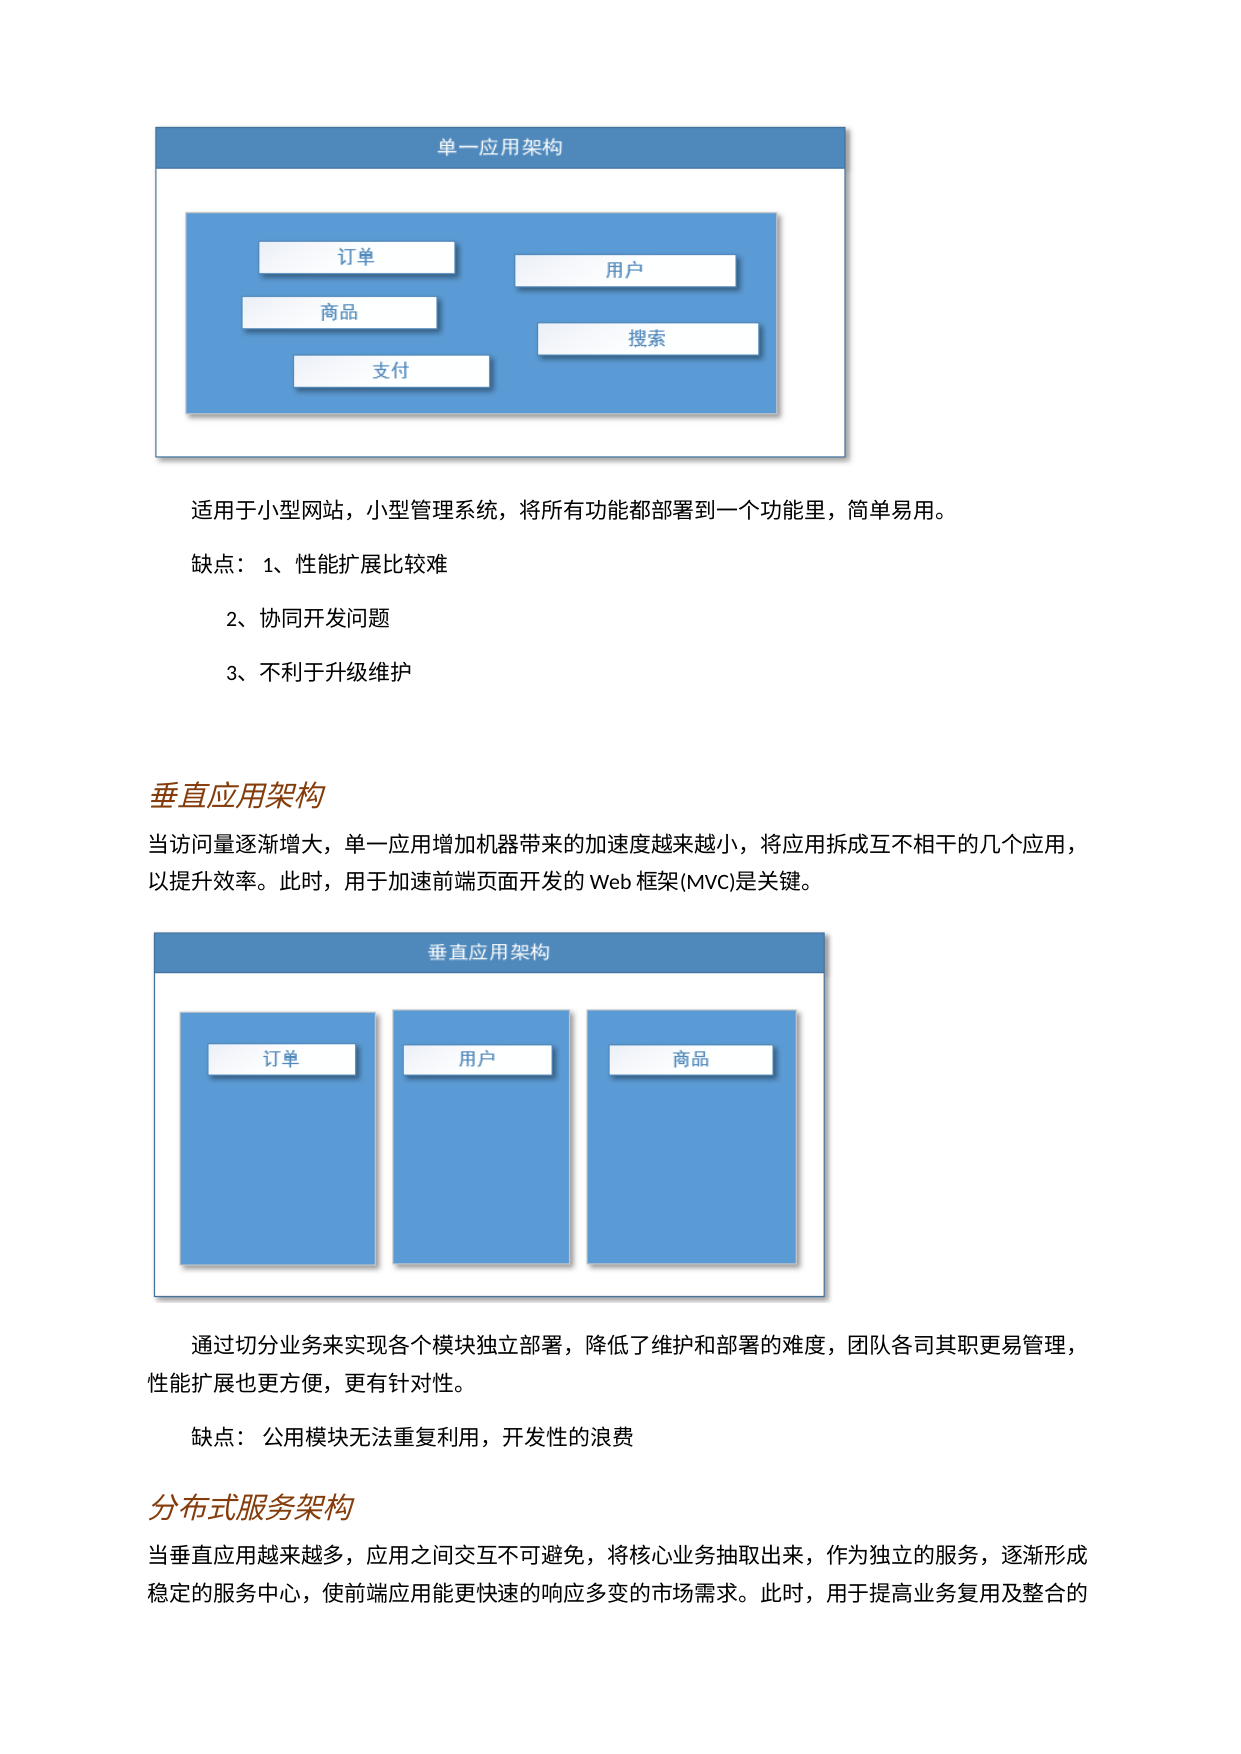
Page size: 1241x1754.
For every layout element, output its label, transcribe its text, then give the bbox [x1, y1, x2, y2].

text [148, 1538, 1093, 1608]
text 缺点： 1、性能扩展比较难 [148, 547, 1093, 579]
text 2、协同开发问题 [148, 601, 1093, 633]
subtitle 分布式服务架构 [148, 1473, 1093, 1538]
text 适用于小型网站，小型管理系统，将所有功能都部署到一个功能里，简单易用。 [148, 493, 1093, 525]
picture [147, 922, 833, 1303]
text 3、不利于升级维护 [148, 654, 1093, 687]
text 缺点： 公用模块无法重复利用，开发性的浪费 [148, 1419, 1093, 1452]
text 当访问量逐渐增大，单一应用增加机器带来的加速度越来越小，将应用拆成互不相干的几个应用，以提升效率。此时，用于加速前端页面开发的Web框架(MVC)是关键。 [148, 826, 1093, 896]
text 通过切分业务来实现各个模块独立部署，降低了维护和部署的难度，团队各司其职更易管理，性能扩展也更方便，更有针对性。 [148, 1328, 1093, 1398]
subtitle 垂直应用架构 [148, 761, 1093, 826]
picture [147, 121, 860, 466]
